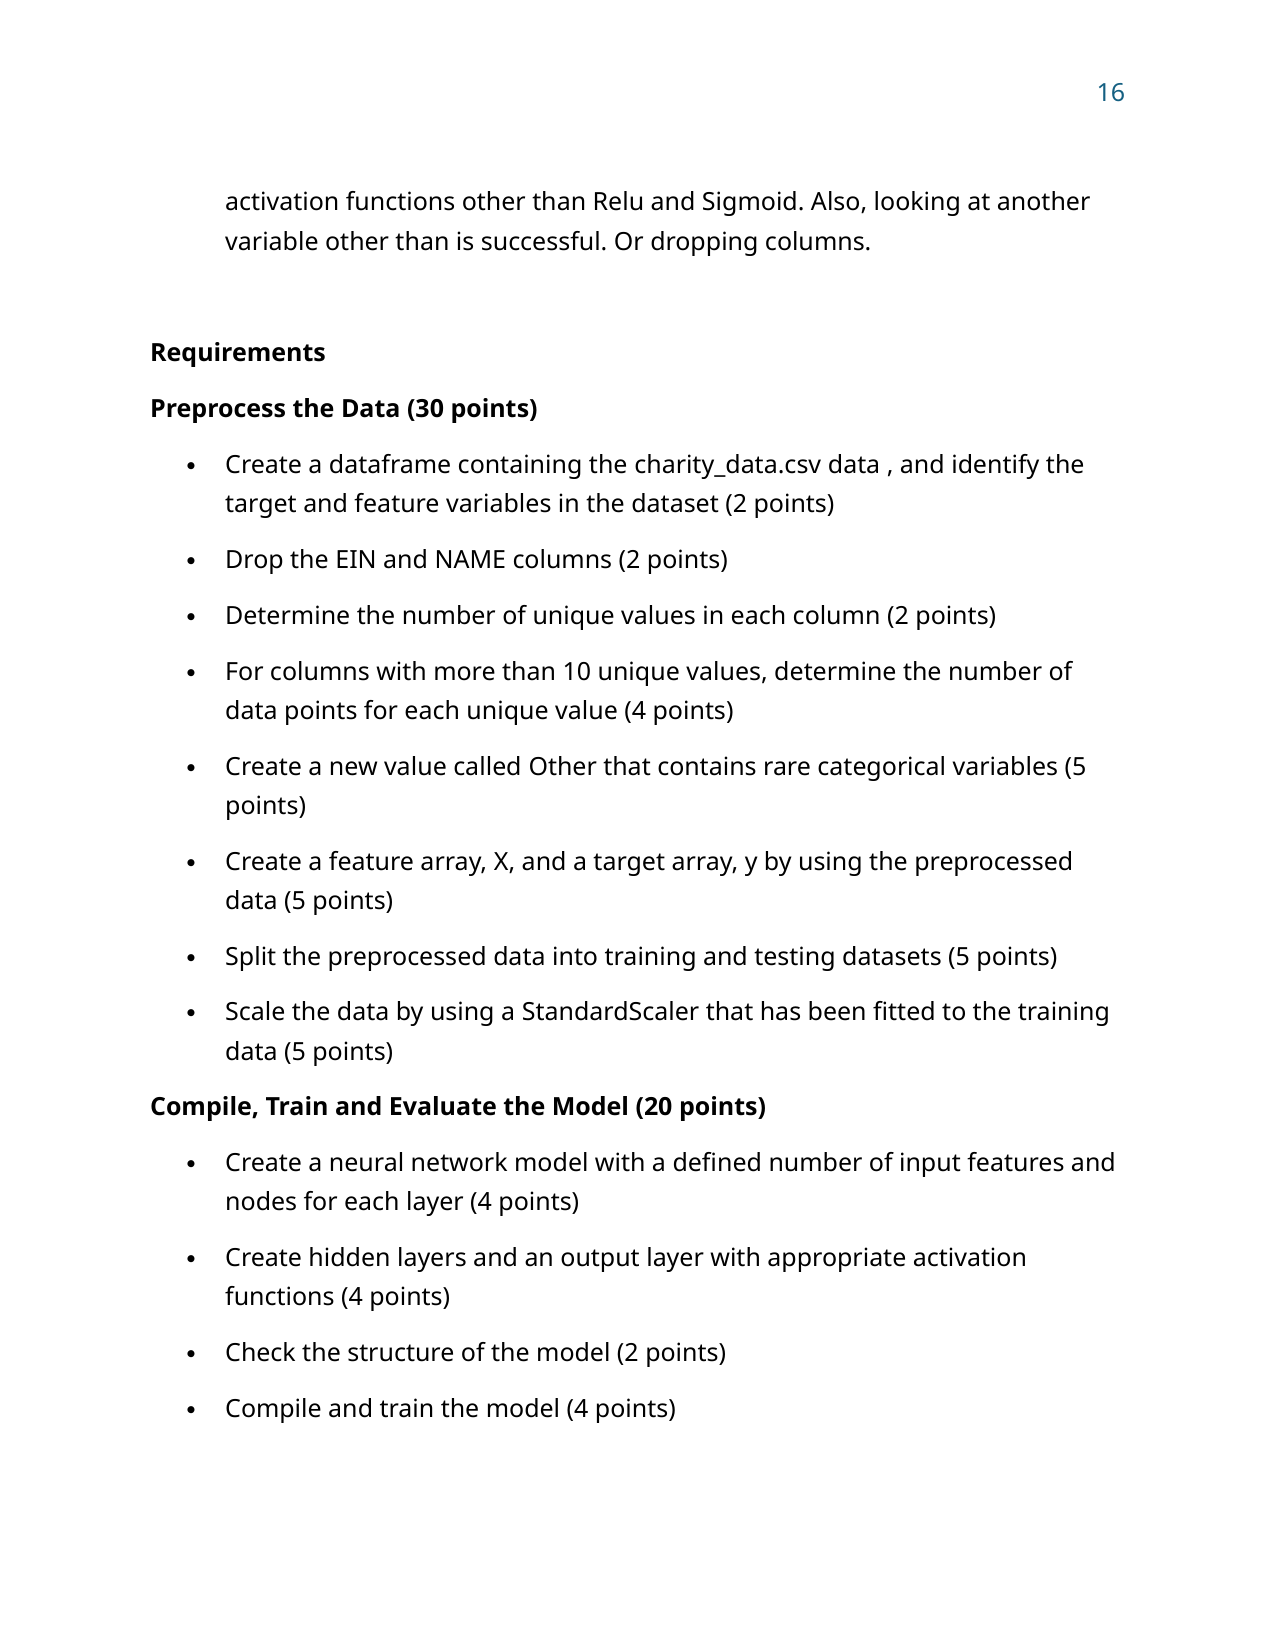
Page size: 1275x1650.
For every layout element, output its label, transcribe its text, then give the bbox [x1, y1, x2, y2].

list Check the structure of the model (2 points) [187, 1335, 1125, 1369]
list Create a neural network model with a defined number of input features and nodes for each layer (4 points) [187, 1145, 1125, 1218]
text Preprocess the Data (30 points) [150, 391, 1125, 425]
list Create hidden layers and an output layer with appropriate activation functions (4 points) [187, 1240, 1125, 1313]
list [187, 184, 1125, 257]
list Create a dataframe containing the charity_data.csv data , and identify the target and feature variables in the dataset (2 points) [187, 447, 1125, 520]
list For columns with more than 10 unique values, determine the number of data points for each unique value (4 points) [187, 653, 1125, 726]
list Drop the EIN and NAME columns (2 points) [187, 542, 1125, 576]
list Scale the data by using a StandardScaler that has been fitted to the training data (5 points) [187, 994, 1125, 1067]
text Compile, Train and Evaluate the Model (20 points) [150, 1089, 1125, 1123]
list Split the preprocessed data into training and testing datasets (5 points) [187, 938, 1125, 972]
list Create a feature array, X, and a target array, y by using the preprocessed data (5 points) [187, 843, 1125, 916]
text Requirements [150, 335, 1125, 369]
list Create a new value called Other that contains rare categorical variables (5 points) [187, 748, 1125, 821]
list Compile and train the model (4 points) [187, 1391, 1125, 1425]
list Determine the number of unique values in each column (2 points) [187, 597, 1125, 631]
